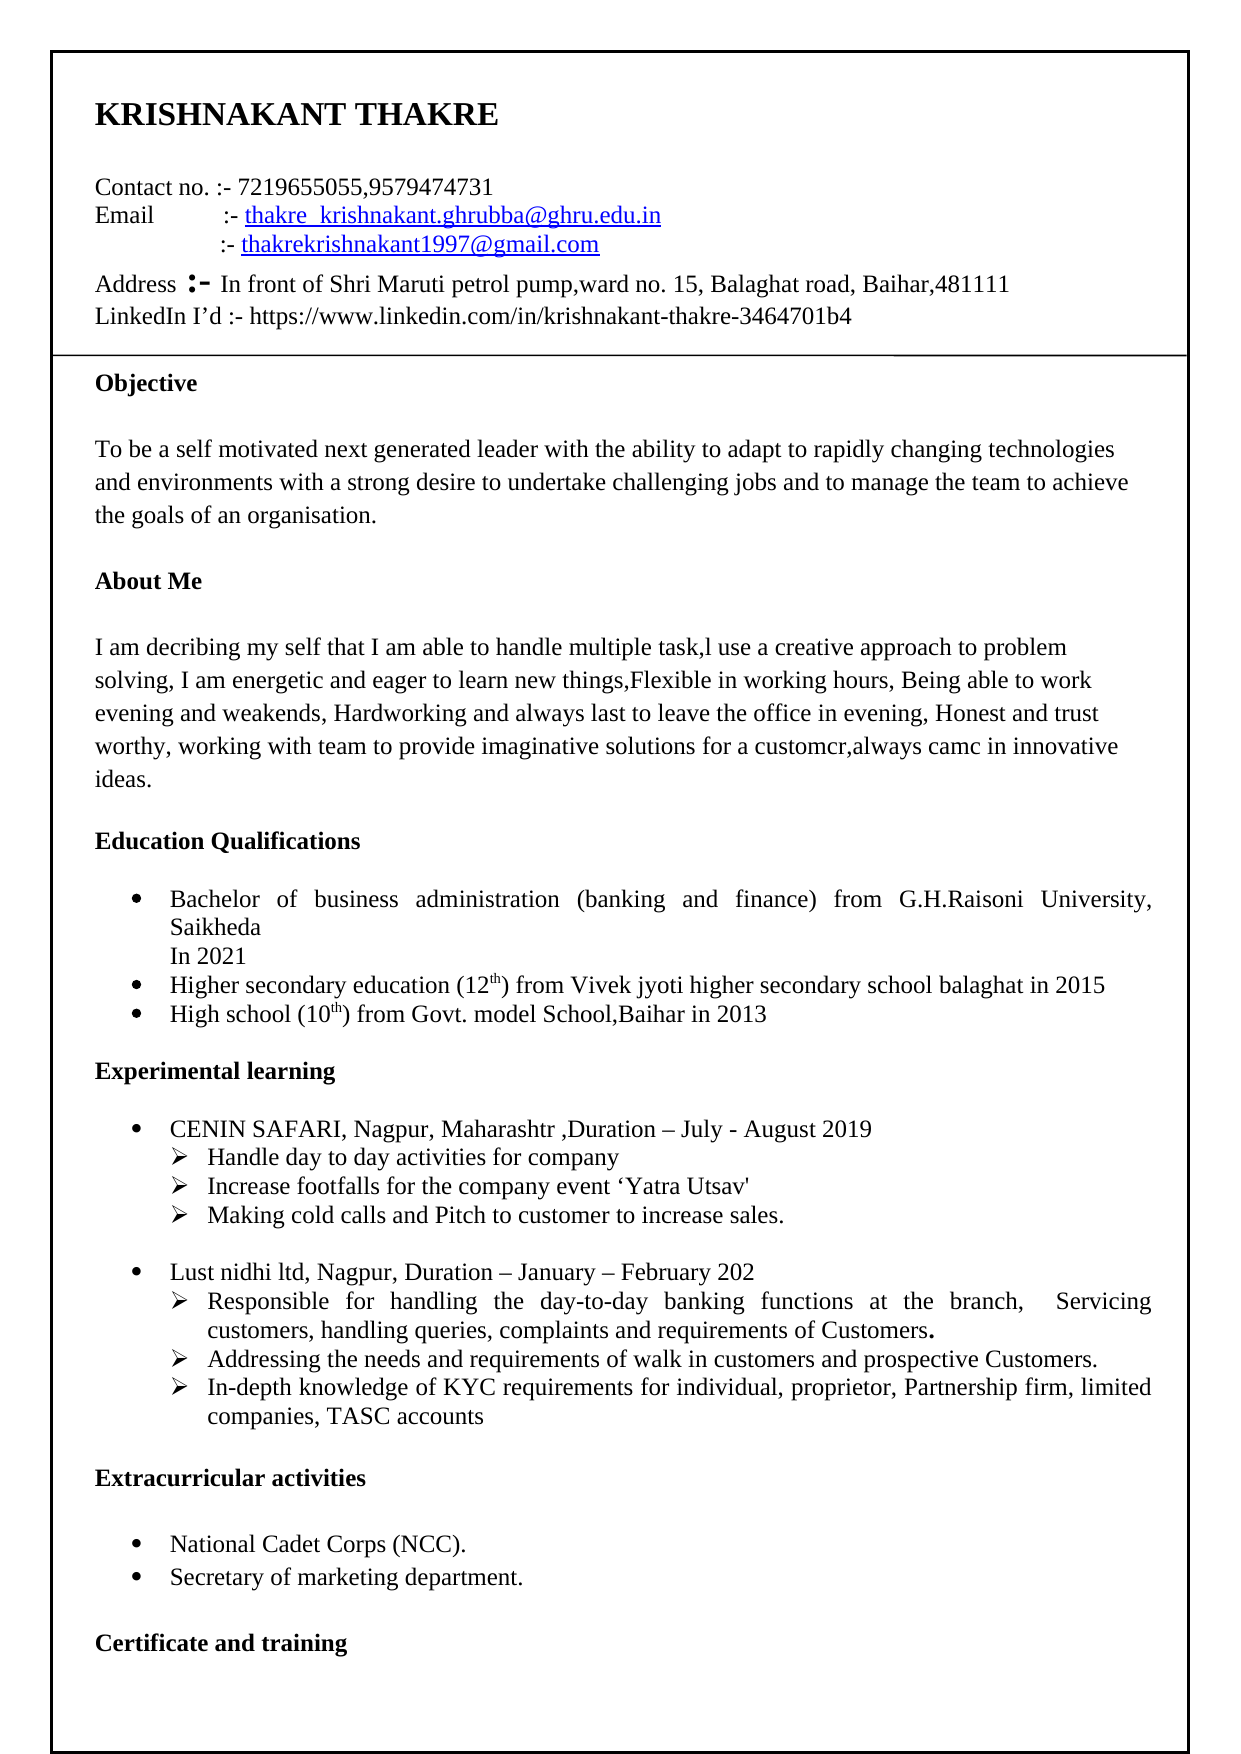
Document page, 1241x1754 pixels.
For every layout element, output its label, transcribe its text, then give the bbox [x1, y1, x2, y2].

text Experimental learning [94, 1056, 1153, 1085]
text Objective [94, 368, 1153, 397]
text Contact no. :- 7219655055,9579474731 [94, 172, 1153, 200]
list Lust nidhi ltd, Nagpur, Duration – January – February 202 [132, 1257, 1153, 1286]
list Responsible for handling the day-to-day banking functions at the branch, Servicing customers, handling queries, complaints and requirements of Customers. [169, 1286, 1153, 1344]
text Education Qualifications [94, 826, 1153, 855]
list In-depth knowledge of KYC requirements for individual, proprietor, Partnership firm, limited companies, TASC accounts [169, 1372, 1153, 1430]
text KRISHNAKANT THAKRE [94, 94, 1153, 133]
text To be a self motivated next generated leader with the ability to adapt to rapidly changing technologies and environments with a strong desire to undertake challenging jobs and to manage the team to achieve the goals of an organisation. [94, 434, 1153, 529]
text About Me [94, 566, 1153, 595]
list Making cold calls and Pitch to customer to increase sales. [169, 1200, 1153, 1229]
list Secretary of marketing department. [132, 1562, 1153, 1591]
text LinkedIn I’d :- https://www.linkedin.com/in/krishnakant-thakre-3464701b4 [94, 301, 1153, 330]
list Bachelor of business administration (banking and finance) from G.H.Raisoni University, Saikheda [132, 884, 1153, 941]
list CENIN SAFARI, Nagpur, Maharashtr ,Duration – July - August 2019 [132, 1114, 1153, 1142]
text I am decribing my self that I am able to handle multiple task,l use a creative approach to problem solving, I am energetic and eager to learn new things,Flexible in working hours, Being able to work evening and weakends, Hardworking and always last to leave the office in evening, Honest and trust worthy, working with team to provide imaginative solutions for a customcr,always camc in innovative ideas. [94, 632, 1153, 793]
text Email :- thakre_krishnakant.ghrubba@ghru.edu.in [94, 200, 1153, 229]
text Certificate and training [94, 1628, 1153, 1657]
list Increase footfalls for the company event ‘Yatra Utsav' [169, 1171, 1153, 1200]
list Higher secondary education (12th) from Vivek jyoti higher secondary school balaghat in 2015 [132, 970, 1153, 999]
text :- thakrekrishnakant1997@gmail.com [94, 229, 1153, 258]
list High school (10th) from Govt. model School,Baihar in 2013 [132, 999, 1153, 1027]
text Address :- In front of Shri Maruti petrol pump,ward no. 15, Balaghat road, Baihar,481111 [94, 258, 1153, 301]
list Handle day to day activities for company [169, 1142, 1153, 1171]
text In 2021 [169, 941, 1153, 970]
list Addressing the needs and requirements of walk in customers and prospective Customers. [169, 1344, 1153, 1372]
list National Cadet Corps (NCC). [132, 1529, 1153, 1558]
text Extracurricular activities [94, 1463, 1153, 1492]
